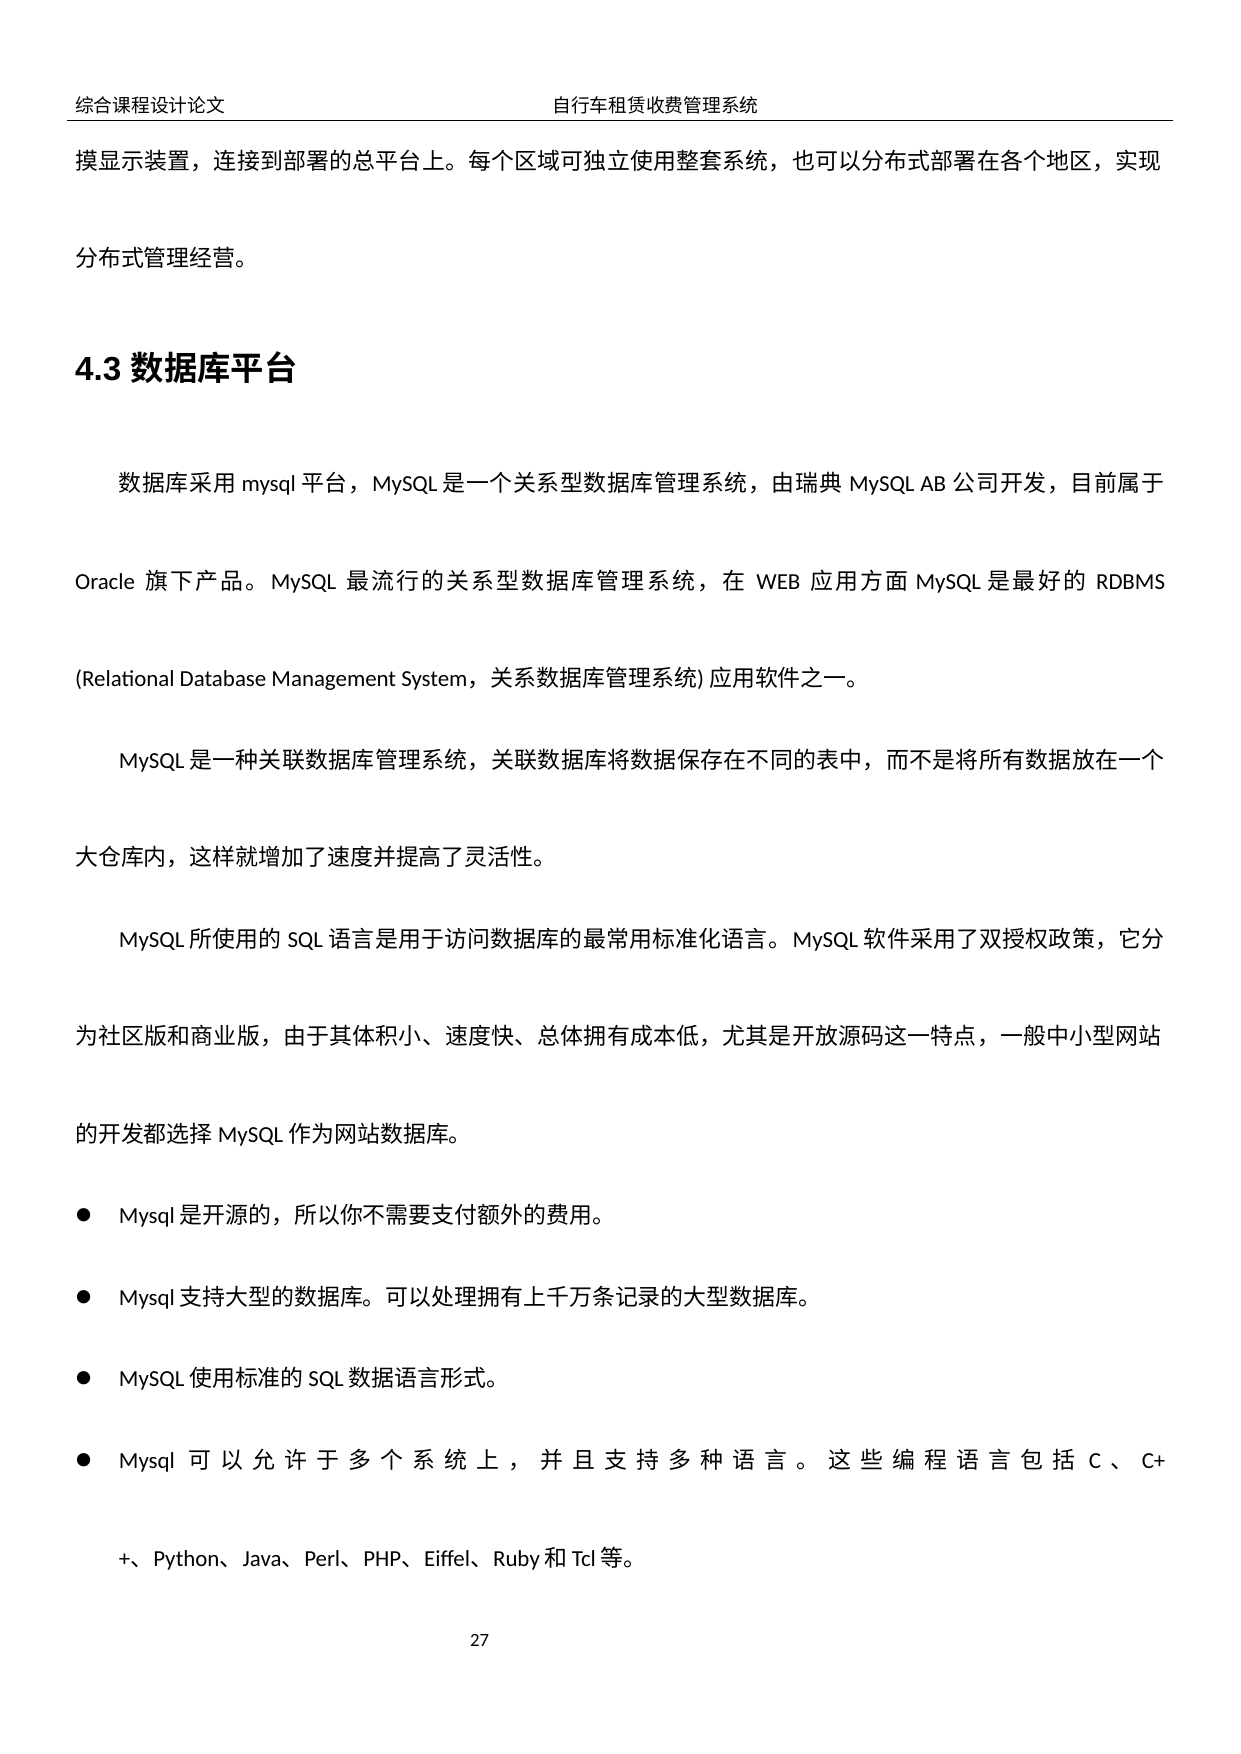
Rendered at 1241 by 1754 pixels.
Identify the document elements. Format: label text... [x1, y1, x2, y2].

list MySQL使用标准的SQL数据语言形式。 [75, 1344, 1165, 1409]
text 数据库采用mysql平台，MySQL是一个关系型数据库管理系统，由瑞典MySQL AB 公司开发，目前属于 Oracle 旗下产品。MySQL 最流行的关系型数据库管理系统，在 WEB 应用方面MySQL是最好的 RDBMS (Relational Database Management System，关系数据库管理系统) 应用软件之一。 [75, 449, 1165, 709]
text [75, 127, 1165, 289]
text MySQL所使用的 SQL 语言是用于访问数据库的最常用标准化语言。MySQL 软件采用了双授权政策，它分为社区版和商业版，由于其体积小、速度快、总体拥有成本低，尤其是开放源码这一特点，一般中小型网站的开发都选择 MySQL 作为网站数据库。 [75, 905, 1165, 1165]
list Mysql可以允许于多个系统上，并且支持多种语言。这些编程语言包括C、C++、Python、Java、Perl、PHP、Eiffel、Ruby和Tcl等。 [75, 1426, 1165, 1588]
list Mysql是开源的，所以你不需要支付额外的费用。 [75, 1181, 1165, 1246]
text MySQL是一种关联数据库管理系统，关联数据库将数据保存在不同的表中，而不是将所有数据放在一个大仓库内，这样就增加了速度并提高了灵活性。 [75, 726, 1165, 888]
subtitle 4.3 数据库平台 [75, 333, 1165, 398]
list Mysql支持大型的数据库。可以处理拥有上千万条记录的大型数据库。 [75, 1263, 1165, 1328]
